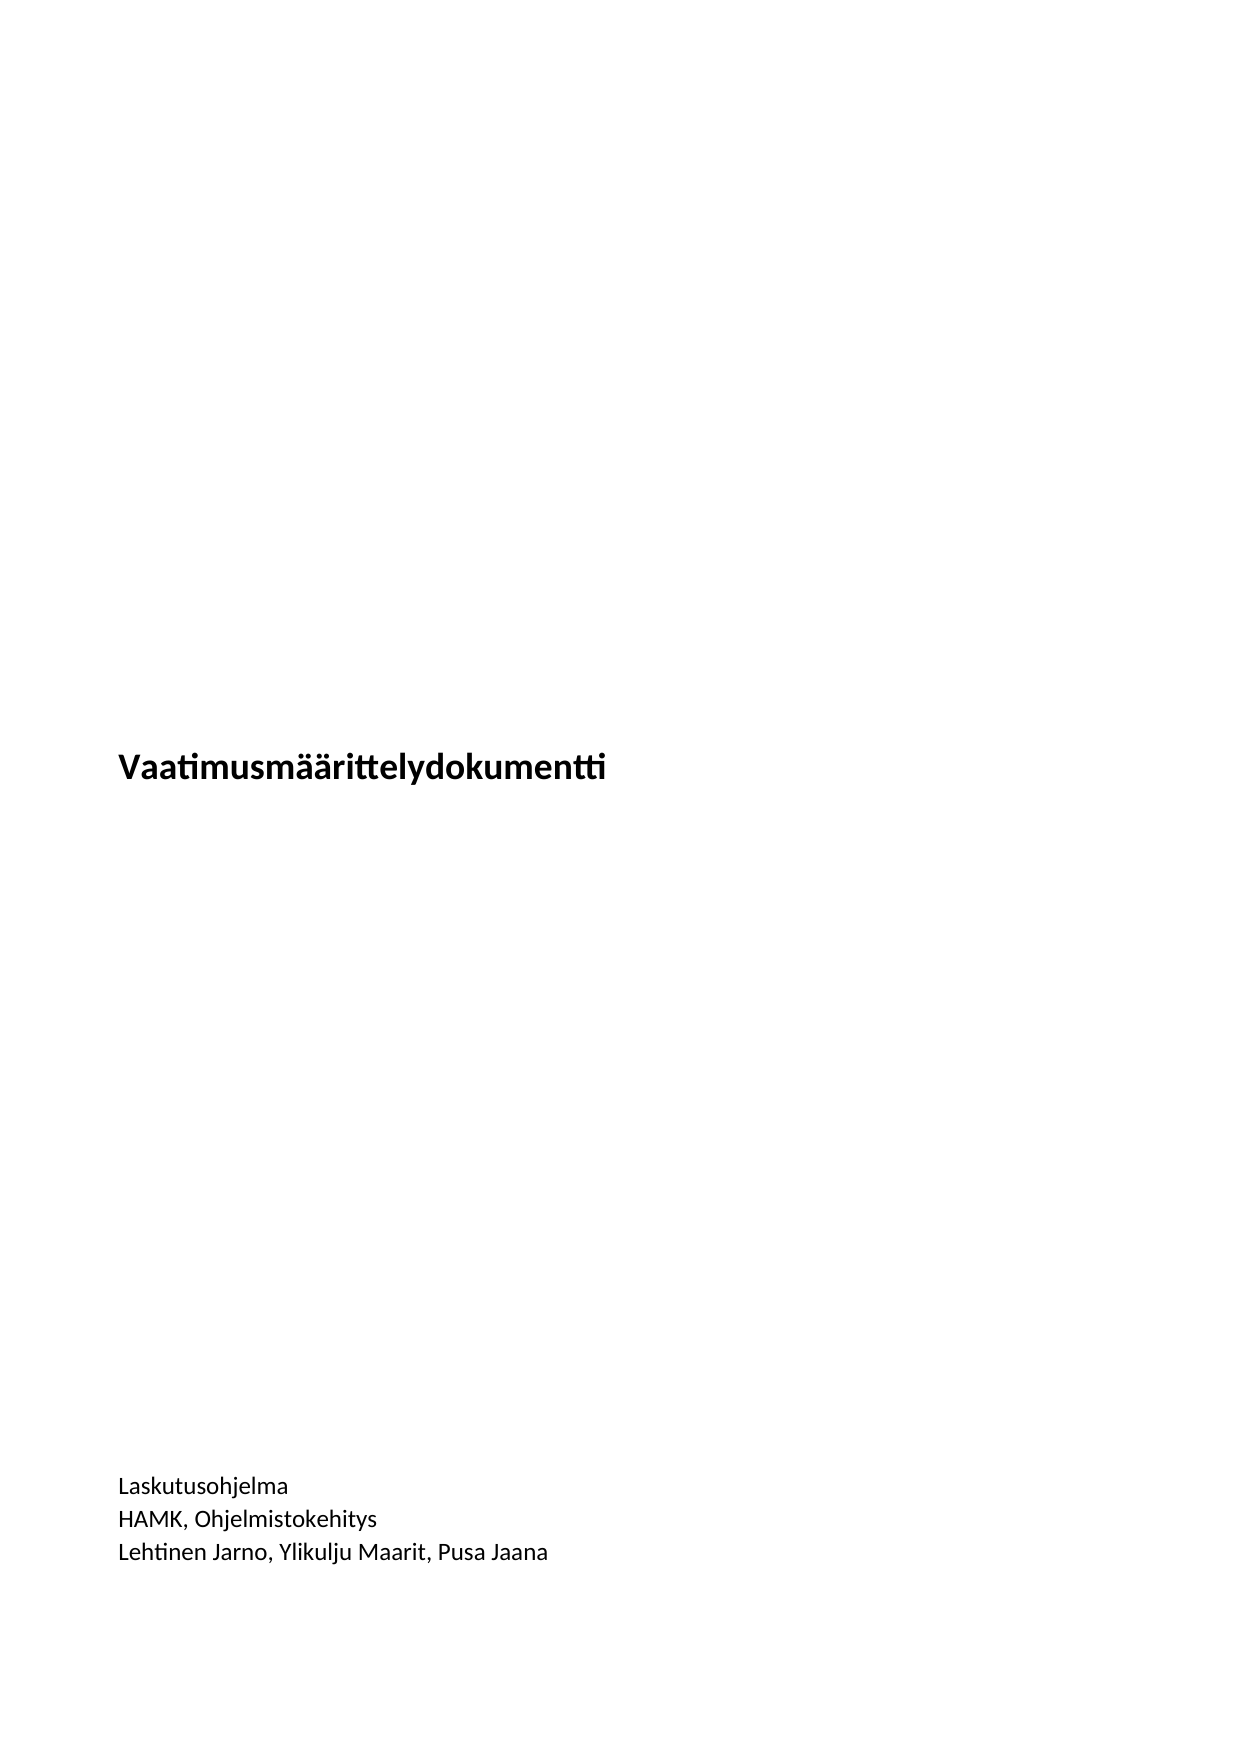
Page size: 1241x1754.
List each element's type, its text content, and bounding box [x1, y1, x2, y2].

text Vaatimusmäärittelydokumentti [118, 743, 1122, 789]
text Lehtinen Jarno, Ylikulju Maarit, Pusa Jaana [118, 1536, 1122, 1567]
text HAMK, Ohjelmistokehitys [118, 1503, 1122, 1534]
text Laskutusohjelma [118, 1471, 1122, 1501]
